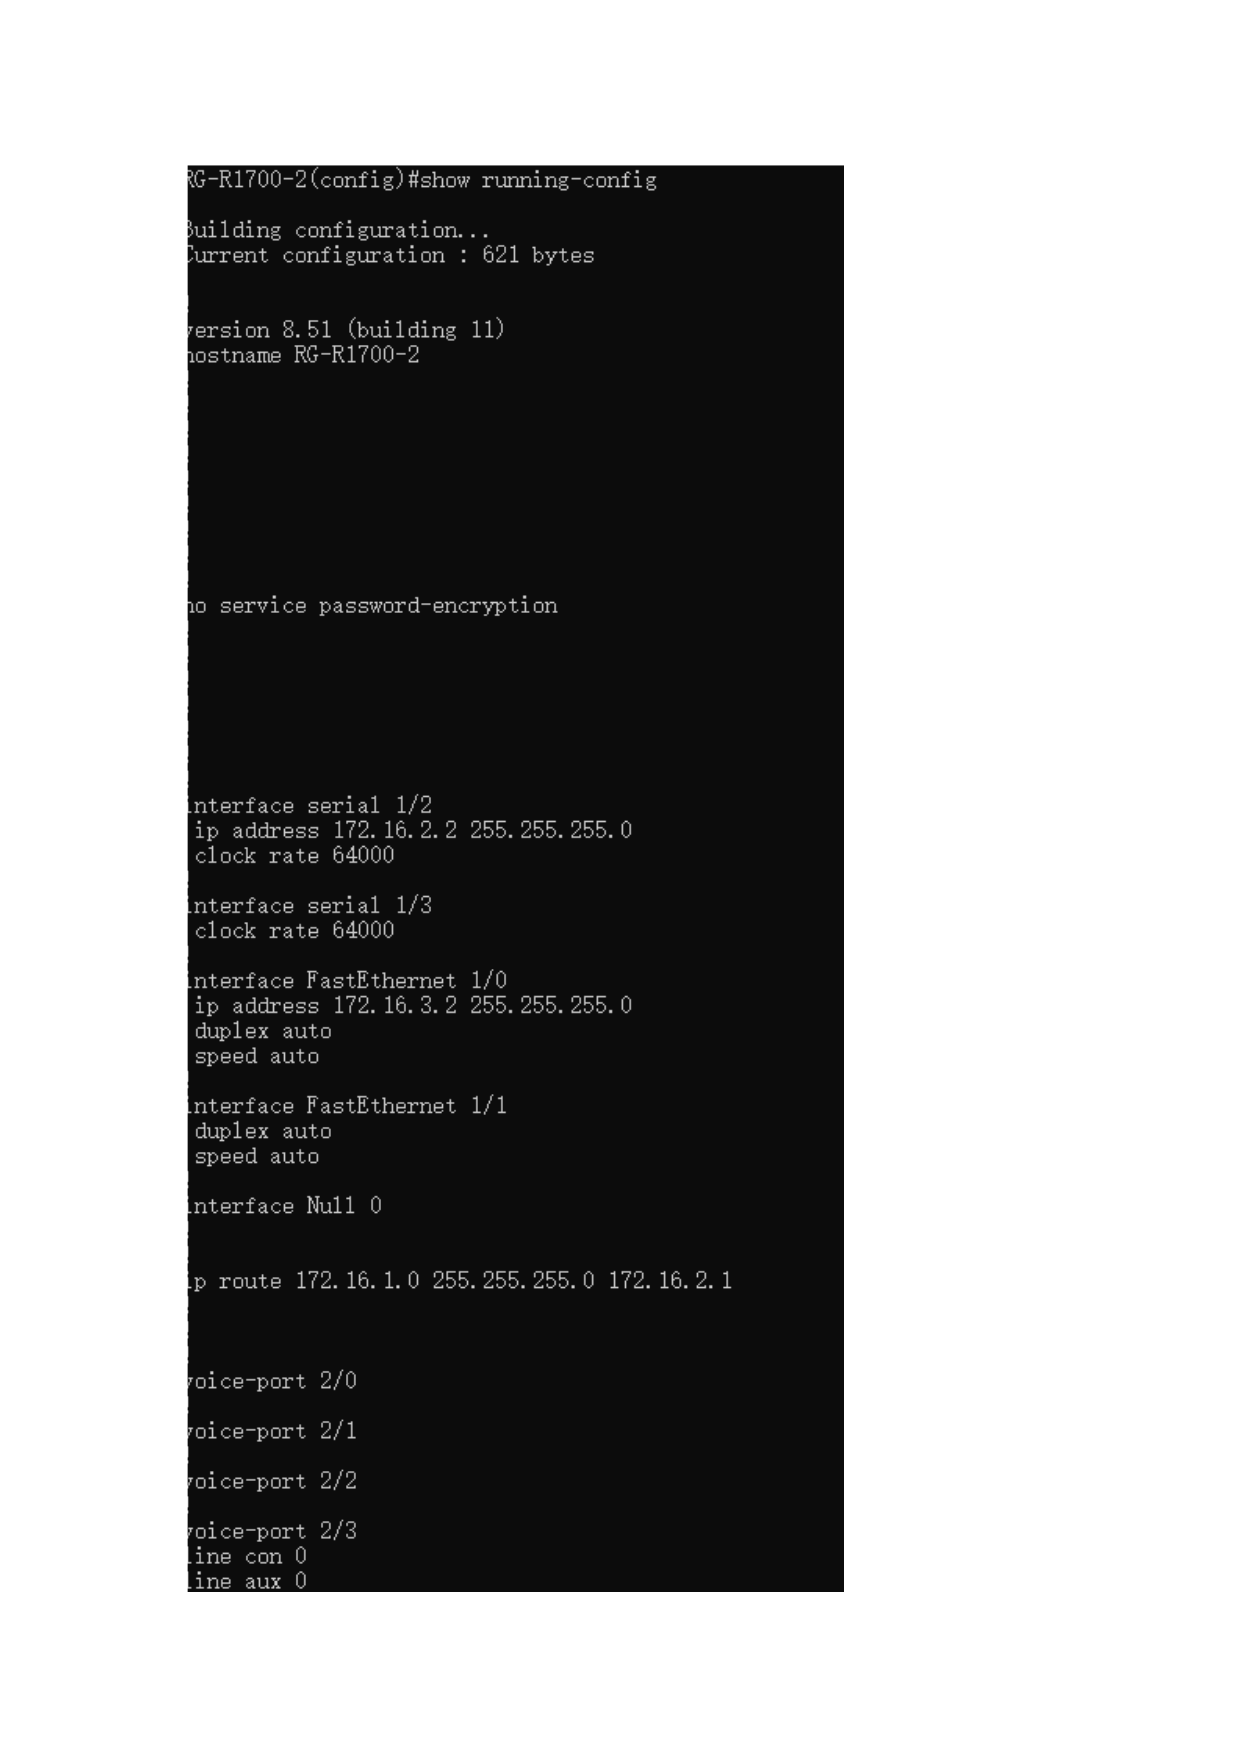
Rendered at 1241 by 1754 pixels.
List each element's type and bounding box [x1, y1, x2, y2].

picture [187, 162, 844, 1592]
